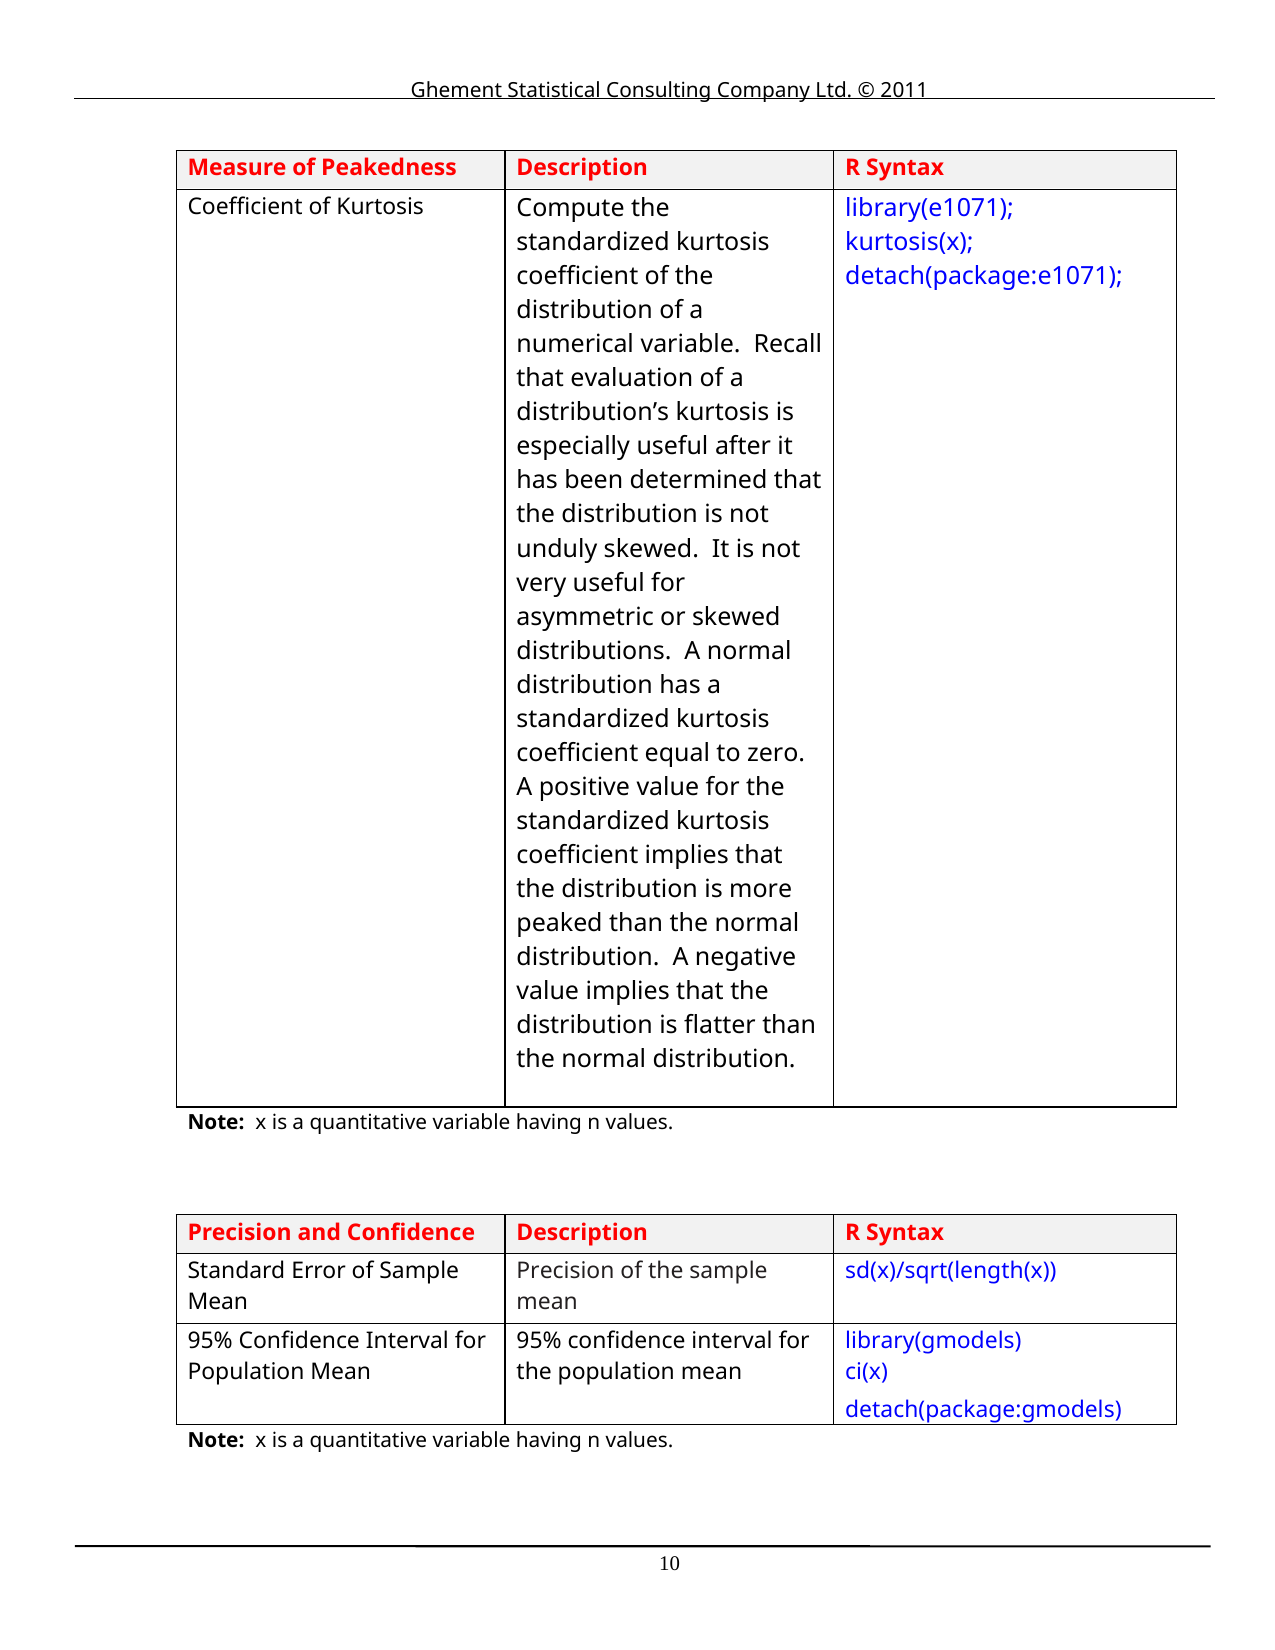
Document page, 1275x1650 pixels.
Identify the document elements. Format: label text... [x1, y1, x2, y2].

table_header Measure of Peakedness [177, 151, 504, 188]
table_cell Standard Error of Sample Mean [177, 1254, 504, 1323]
table_header Precision and Confidence [177, 1215, 504, 1253]
table_cell Coefficient of Kurtosis [177, 190, 504, 1106]
subtitle Note: x is a quantitative variable having n values. [187, 1108, 1152, 1136]
table_cell Compute the standardized kurtosis coefficient of the distribution of a numerical variable. Recall that evaluation of a distribution’s kurtosis is especially useful after it has been determined that the distribution is not unduly skewed. It is not very useful for asymmetric or skewed distributions. A normal distribution has a standardized kurtosis coefficient equal to zero. A positive value for the standardized kurtosis coefficient implies that the distribution is more peaked than the normal distribution. A negative value implies that the distribution is flatter than the normal distribution. [506, 190, 833, 1106]
table_header R Syntax [834, 1215, 1176, 1253]
table_cell sd(x)/sqrt(length(x)) [834, 1254, 1176, 1323]
table_header R Syntax [834, 151, 1176, 188]
table_header Description [506, 1215, 833, 1253]
table_cell 95% confidence interval for the population mean [506, 1324, 833, 1424]
subtitle Note: x is a quantitative variable having n values. [187, 1425, 1152, 1453]
table_cell Precision of the sample mean [506, 1254, 833, 1323]
table_header Description [506, 151, 833, 188]
table_cell 95% Confidence Interval for Population Mean [177, 1324, 504, 1424]
table_cell library(gmodels) ci(x) detach(package:gmodels) [834, 1324, 1176, 1424]
table_cell library(e1071); kurtosis(x); detach(package:e1071); [834, 190, 1176, 1106]
